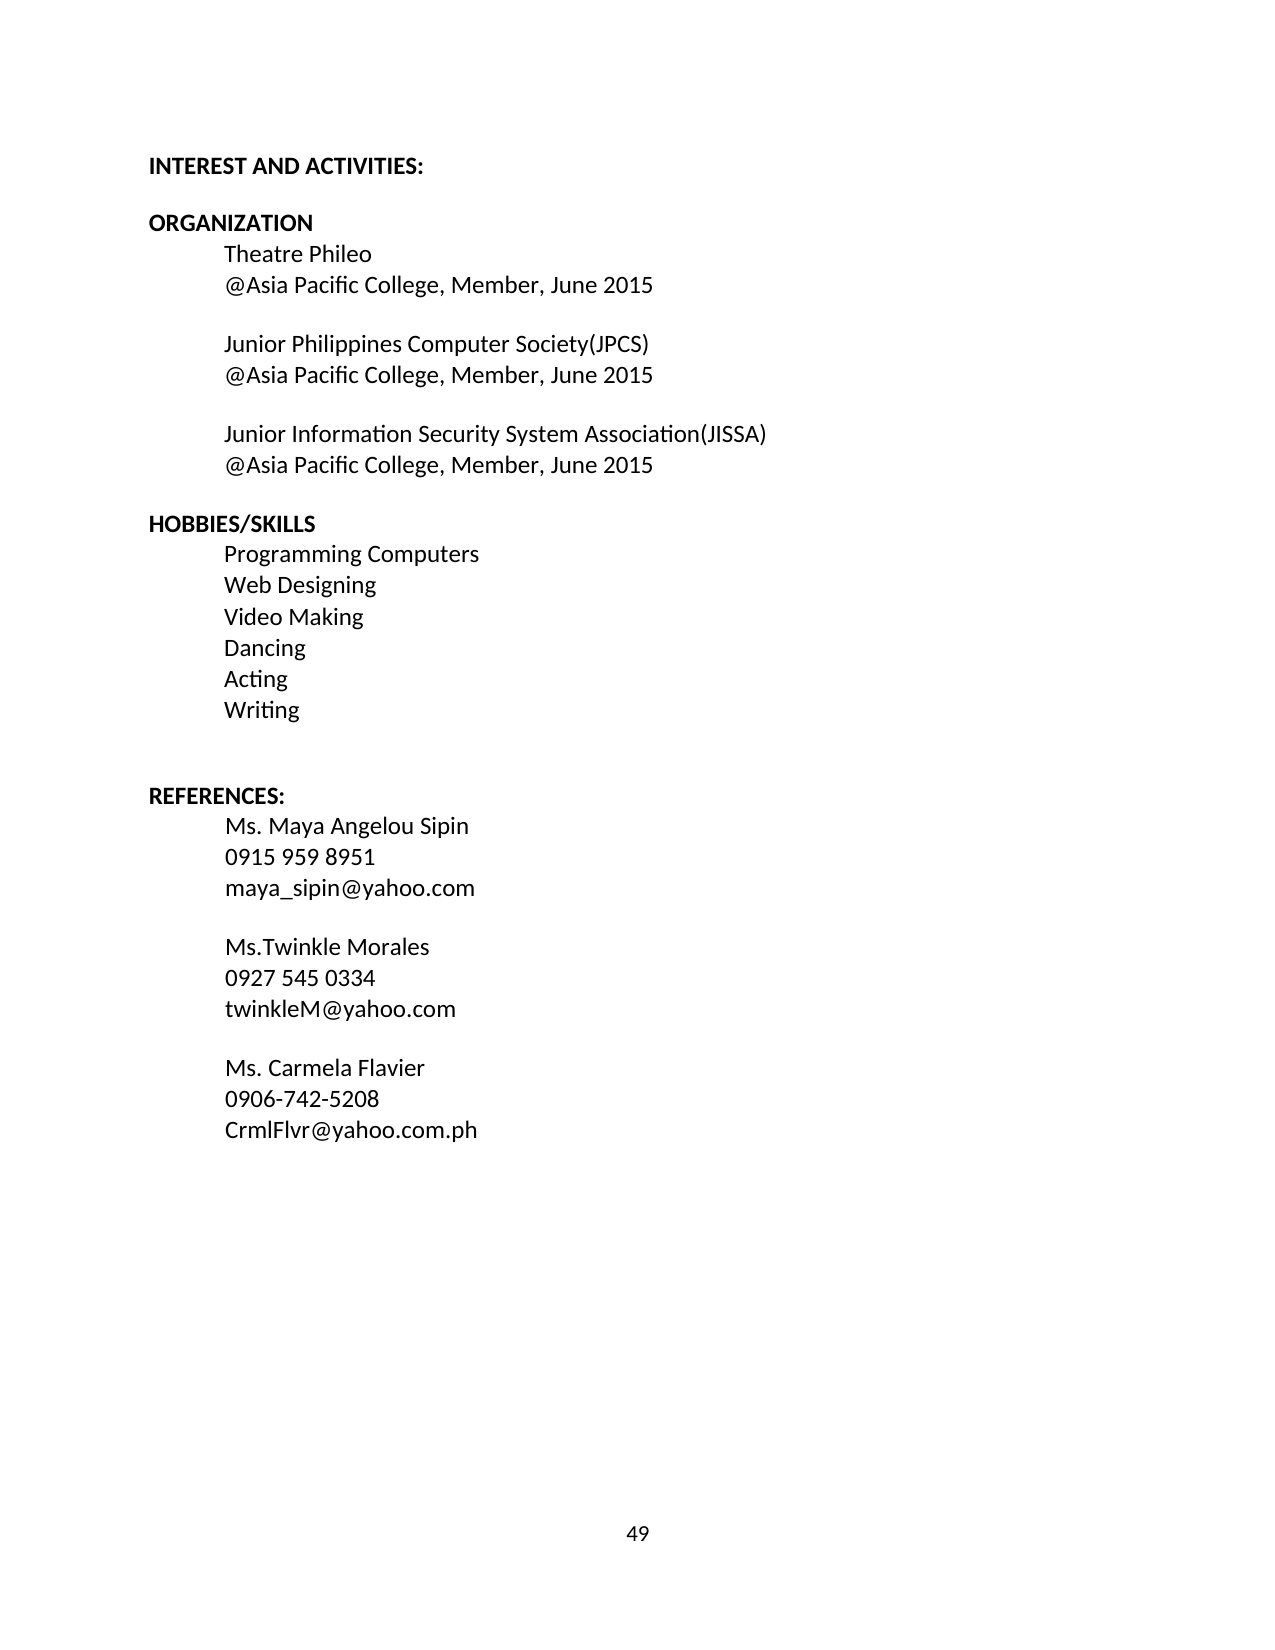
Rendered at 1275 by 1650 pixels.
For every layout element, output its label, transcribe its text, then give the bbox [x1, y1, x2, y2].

text Junior Philippines Computer Society(JPCS) [224, 328, 1004, 359]
text HOBBIES/SKILLS [148, 508, 996, 538]
text Ms. Carmela Flavier [225, 1052, 1004, 1083]
text 0927 545 0334 [225, 962, 487, 992]
text Ms.Twinkle Morales [225, 931, 487, 961]
text Dancing [224, 632, 1004, 662]
text @Asia Pacific College, Member, June 2015 [224, 449, 1004, 480]
text Junior Information Security System Association(JISSA) [224, 418, 1004, 449]
text Video Making [224, 601, 1004, 631]
text Programming Computers [224, 538, 1004, 569]
text 0906-742-5208 [225, 1083, 1004, 1114]
text Web Designing [224, 569, 1004, 600]
text @Asia Pacific College, Member, June 2015 [224, 359, 1004, 390]
text ORGANIZATION [148, 207, 996, 238]
text twinkleM@yahoo.com [225, 993, 1004, 1023]
text CrmlFlvr@yahoo.com.ph [225, 1114, 1004, 1145]
text INTEREST AND ACTIVITIES: [148, 150, 996, 181]
text Theatre Phileo [224, 238, 1004, 268]
text Ms. Maya Angelou Sipin 0915 959 8951 [225, 810, 487, 871]
text Acting [224, 663, 1004, 693]
text REFERENCES: [148, 780, 996, 810]
text Writing [224, 694, 1004, 724]
text @Asia Pacific College, Member, June 2015 [224, 269, 1004, 299]
text maya_sipin@yahoo.com [225, 872, 1004, 902]
